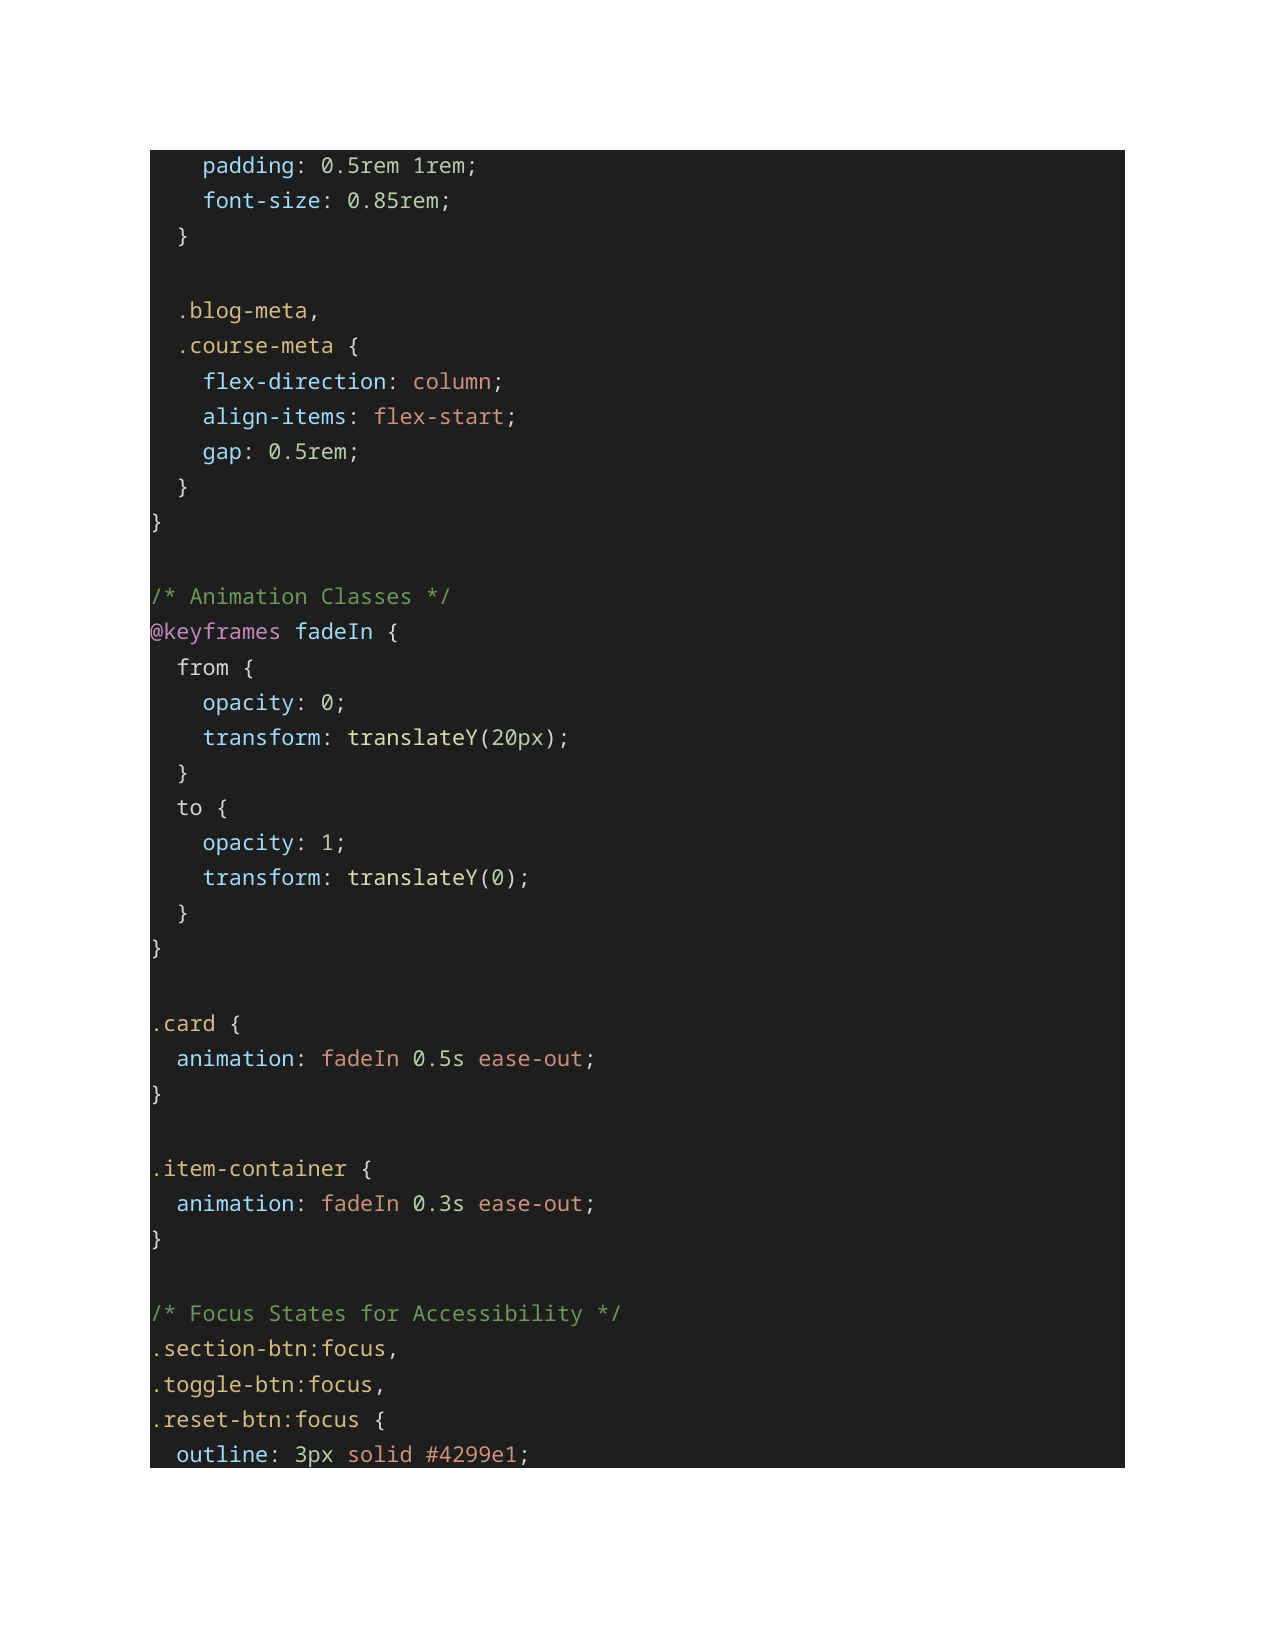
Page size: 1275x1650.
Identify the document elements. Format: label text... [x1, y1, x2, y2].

text } [150, 1223, 1125, 1253]
text .section-btn:focus, [150, 1333, 1125, 1363]
text } [150, 1078, 1125, 1107]
text opacity: 0; [150, 687, 1125, 716]
text .item-container { [150, 1153, 1125, 1183]
text animation: fadeIn 0.5s ease-out; [150, 1043, 1125, 1072]
text .toggle-btn:focus, [150, 1368, 1125, 1398]
text .reset-btn:focus { [150, 1404, 1125, 1433]
text /* Animation Classes */ [150, 581, 1125, 611]
text } [150, 757, 1125, 787]
text opacity: 1; [150, 827, 1125, 857]
text .card { [150, 1007, 1125, 1037]
text flex-direction: column; [150, 366, 1125, 395]
text } [150, 506, 1125, 536]
text } [150, 932, 1125, 962]
text @keyframes fadeIn { [150, 616, 1125, 646]
text font-size: 0.85rem; [150, 185, 1125, 215]
text .course-meta { [150, 331, 1125, 360]
text animation: fadeIn 0.3s ease-out; [150, 1188, 1125, 1218]
text } [150, 471, 1125, 501]
text align-items: flex-start; [150, 401, 1125, 431]
text } [150, 897, 1125, 927]
text .blog-meta, [150, 295, 1125, 325]
text from { [150, 651, 1125, 681]
text gap: 0.5rem; [150, 436, 1125, 466]
text transform: translateY(0); [150, 862, 1125, 892]
text padding: 0.5rem 1rem; [150, 150, 1125, 180]
text } [150, 220, 1125, 250]
text outline: 3px solid #4299e1; [150, 1439, 1125, 1468]
text to { [150, 792, 1125, 822]
text transform: translateY(20px); [150, 722, 1125, 751]
text /* Focus States for Accessibility */ [150, 1298, 1125, 1328]
